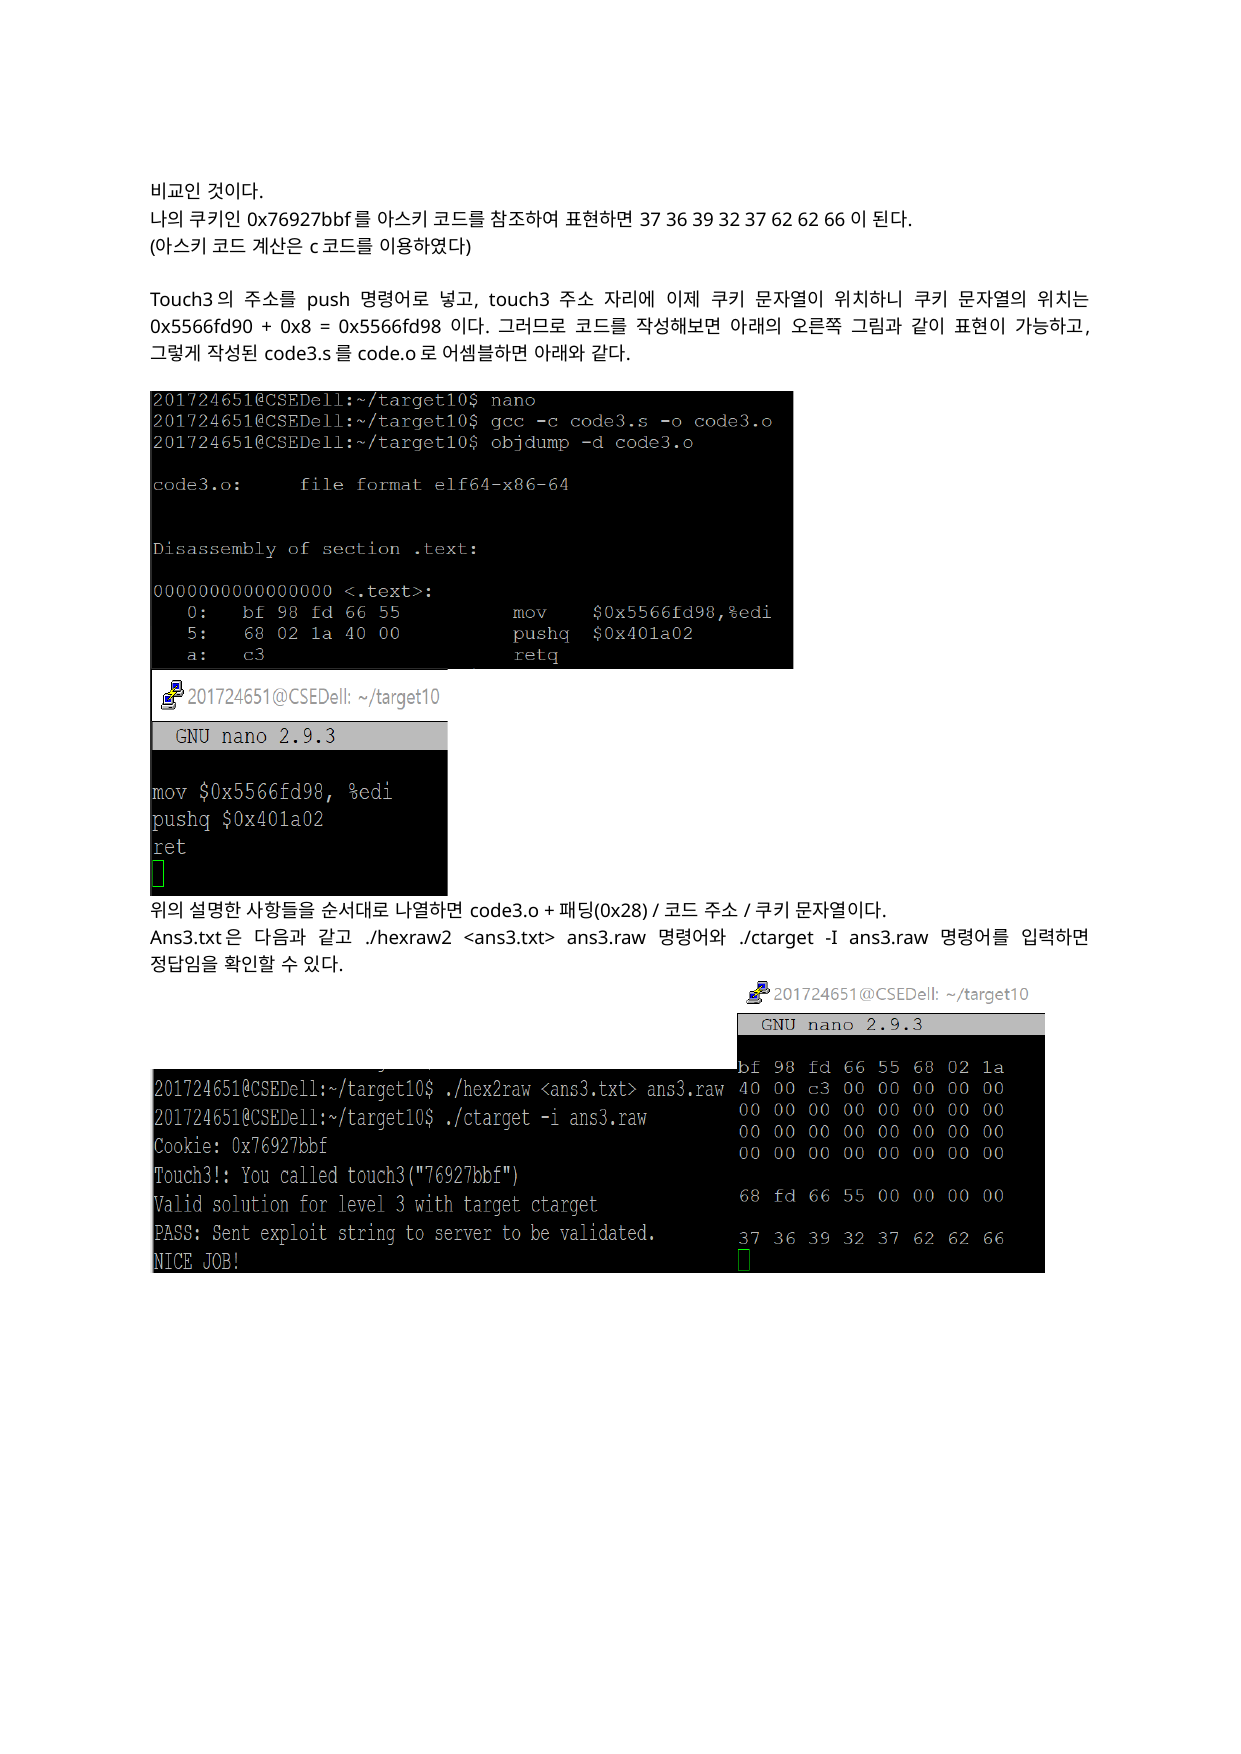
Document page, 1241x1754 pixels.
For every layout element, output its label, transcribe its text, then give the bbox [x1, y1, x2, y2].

text Touch3의 주소를 push 명령어로 넣고, touch3 주소 자리에 이제 쿠키 문자열이 위치하니 쿠키 문자열의 위치는 0x5566fd90 + 0x8 = 0x5566fd98 이다. 그러므로 코드를 작성해보면 아래의 오른쪽 그림과 같이 표현이 가능하고, 그렇게 작성된 code3.s를 code.o로 어셈블하면 아래와 같다. [150, 284, 1090, 366]
text (아스키 코드 계산은 c코드를 이용하였다) [150, 232, 1090, 259]
text 위의 설명한 사항들을 순서대로 나열하면 code3.o + 패딩(0x28) / 코드 주소 / 쿠키 문자열이다. [150, 896, 1090, 923]
picture [150, 977, 1045, 1273]
text Ans3.txt은 다음과 같고 ./hexraw2 <ans3.txt> ans3.raw 명령어와 ./ctarget -I ans3.raw 명령어를 입력하면 정답임을 확인할 수 있다. [150, 923, 1090, 977]
text 나의 쿠키인 0x76927bbf를 아스키 코드를 참조하여 표현하면 37 36 39 32 37 62 62 66 이 된다. [150, 204, 1090, 232]
text Touch3함수는 char 포인터 즉 문자열을 입력으로 받아 hexmatch 함수를 호출해서 문자열이 쿠키와 같은지 비교하나. Touch2의 숫자를 비교하는 것이었다면 touch3는 문자열의 비교인 것이다. [150, 177, 1090, 204]
picture [150, 391, 794, 896]
